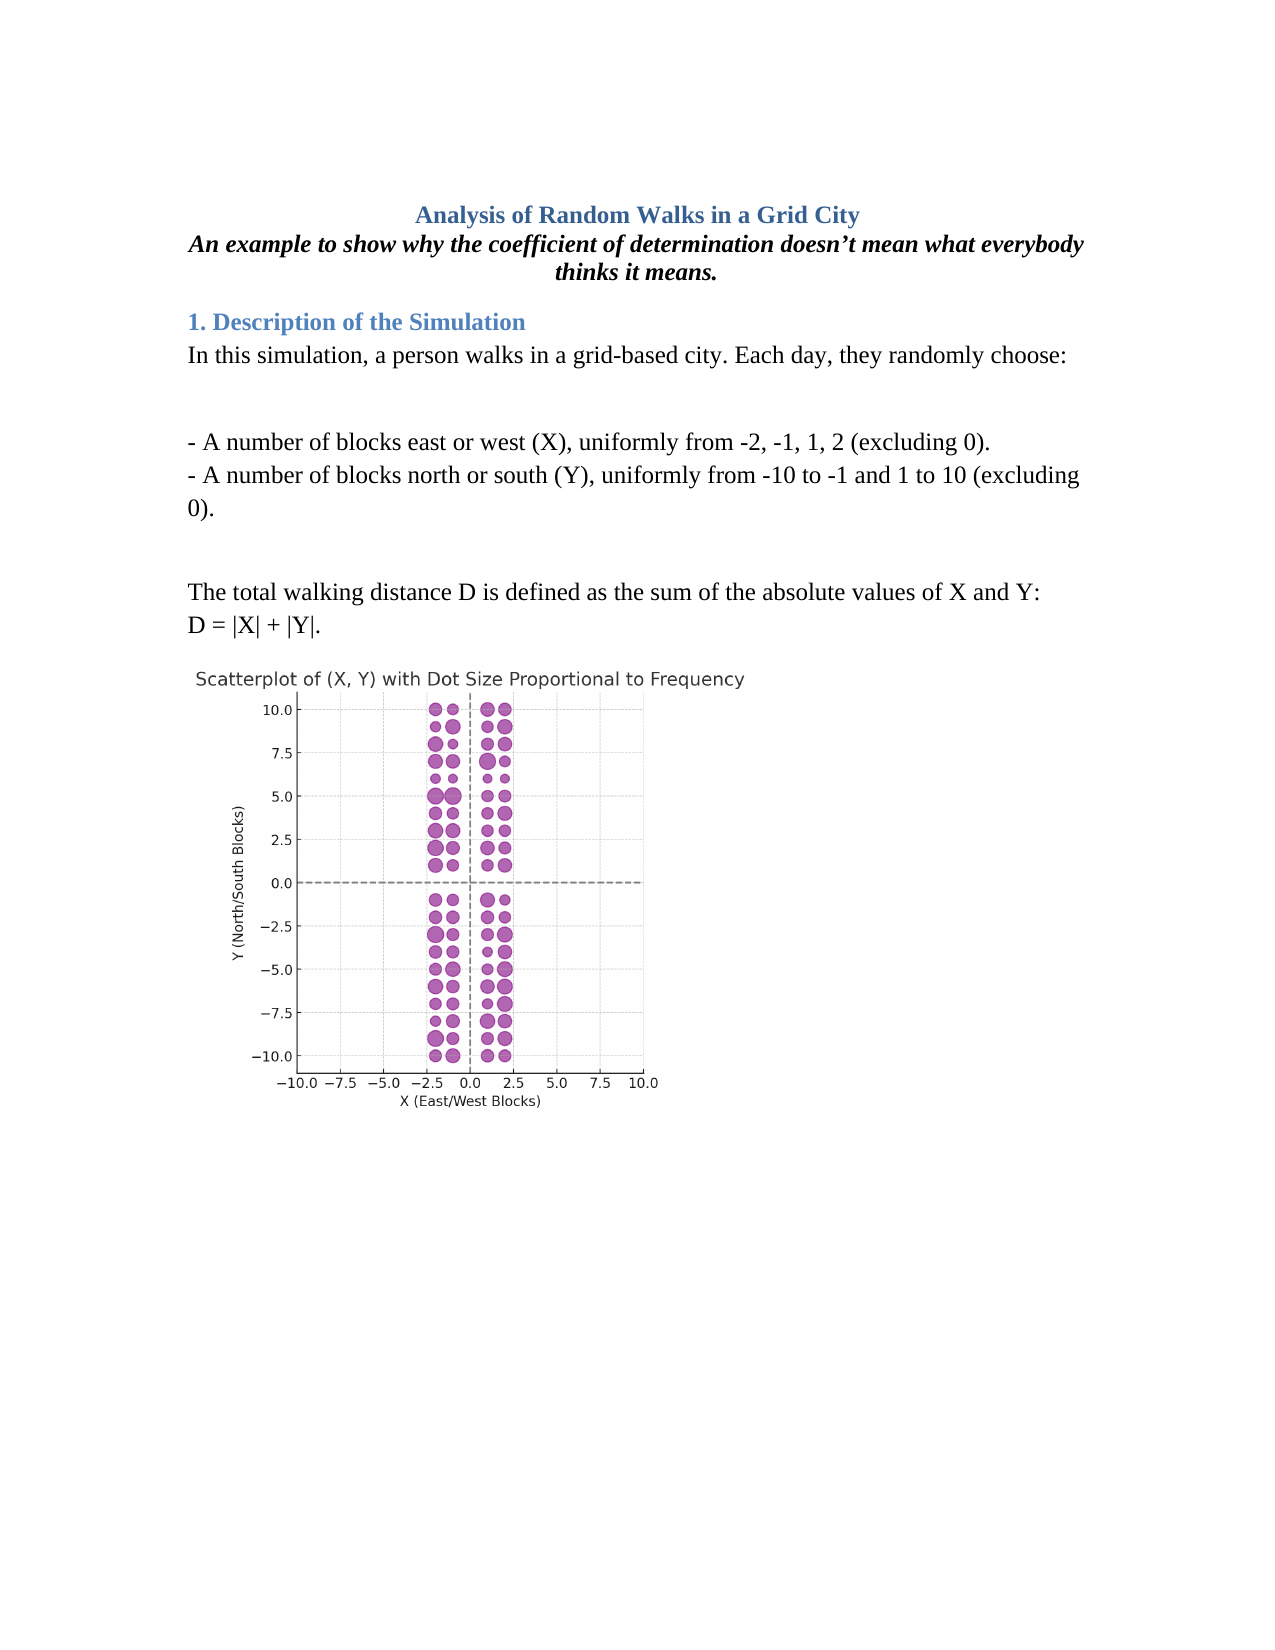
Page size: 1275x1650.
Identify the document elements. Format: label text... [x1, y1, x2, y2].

text - A number of blocks east or west (X), uniformly from -2, -1, 1, 2 (excluding 0). - A number of blocks north or south (Y), uniformly from -10 to -1 and 1 to 10 (excluding 0). [187, 394, 1087, 552]
text The total walking distance D is defined as the sum of the absolute values of X and Y: D = |X| + |Y|. [187, 577, 1087, 638]
text In this simulation, a person walks in a grid-based city. Each day, they randomly choose: [187, 340, 1087, 369]
subtitle 1. Description of the Simulation [187, 307, 1087, 336]
picture [187, 663, 753, 1117]
subtitle Analysis of Random Walks in a Grid City [187, 200, 1087, 229]
subtitle An example to show why the coefficient of determination doesn’t mean what everybody thinks it means. [187, 229, 1087, 286]
